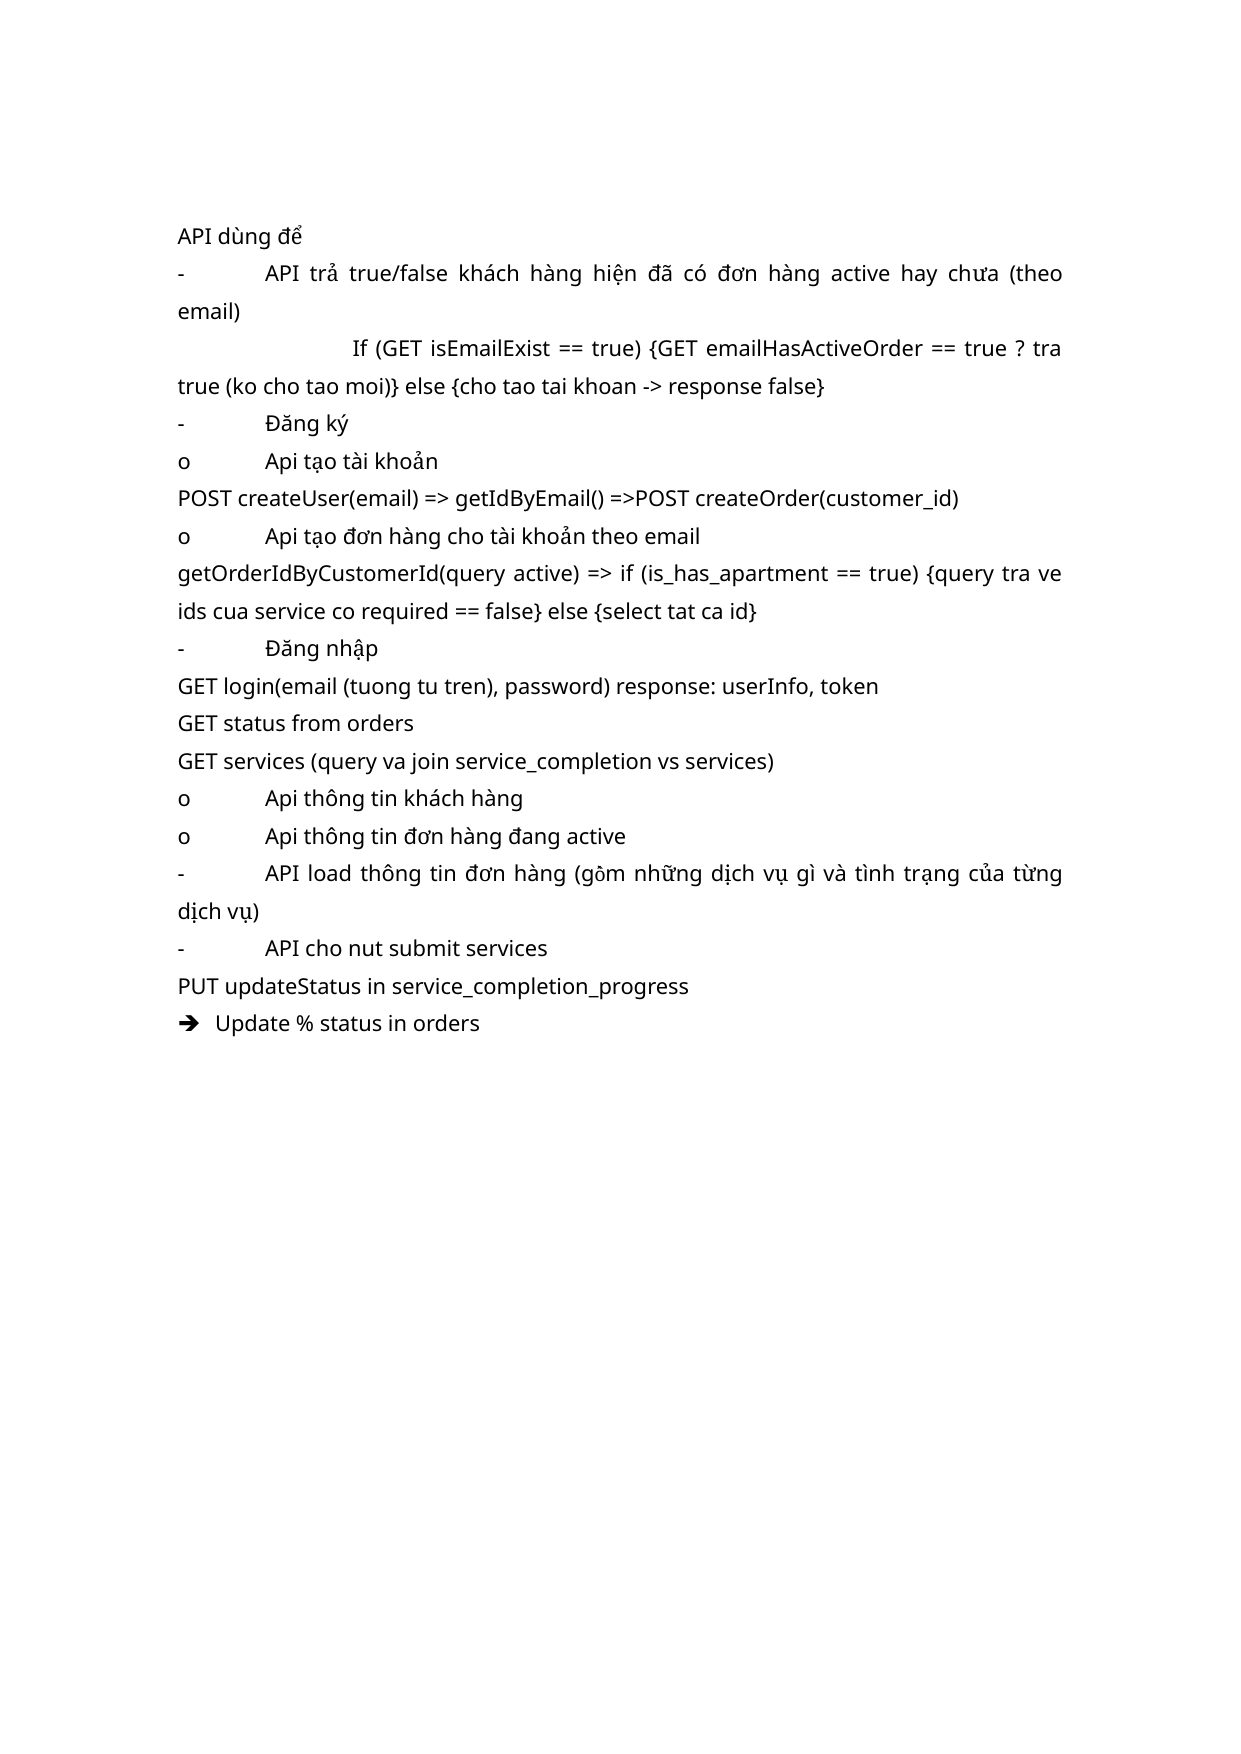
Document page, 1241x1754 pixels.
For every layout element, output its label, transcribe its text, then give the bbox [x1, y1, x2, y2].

text o Api thông tin đơn hàng đang active [177, 817, 1063, 854]
text If (GET isEmailExist == true) {GET emailHasActiveOrder == true ? tra true (ko cho tao moi)} else {cho tao tai khoan -> response false} [177, 329, 1063, 404]
text API dùng để [177, 217, 1063, 254]
text o Api tạo tài khoản [177, 442, 1063, 479]
text - API cho nut submit services [177, 929, 1063, 967]
text - Đăng nhập [177, 629, 1063, 667]
text PUT updateStatus in service_completion_progress [177, 967, 1063, 1004]
text POST createUser(email) => getIdByEmail() =>POST createOrder(customer_id) [177, 479, 1063, 517]
text GET status from orders [177, 704, 1063, 742]
text getOrderIdByCustomerId(query active) => if (is_has_apartment == true) {query tra ve ids cua service co required == false} else {select tat ca id} [177, 554, 1063, 629]
text GET login(email (tuong tu tren), password) response: userInfo, token [177, 667, 1063, 704]
list Update % status in orders [177, 1004, 1063, 1042]
text - API trả true/false khách hàng hiện đã có đơn hàng active hay chưa (theo email) [177, 254, 1063, 329]
text o Api tạo đơn hàng cho tài khoản theo email [177, 517, 1063, 554]
text - API load thông tin đơn hàng (gồm những dịch vụ gì và tình trạng của từng dịch vụ) [177, 854, 1063, 929]
text o Api thông tin khách hàng [177, 779, 1063, 817]
text - Đăng ký [177, 404, 1063, 442]
text GET services (query va join service_completion vs services) [177, 742, 1063, 779]
